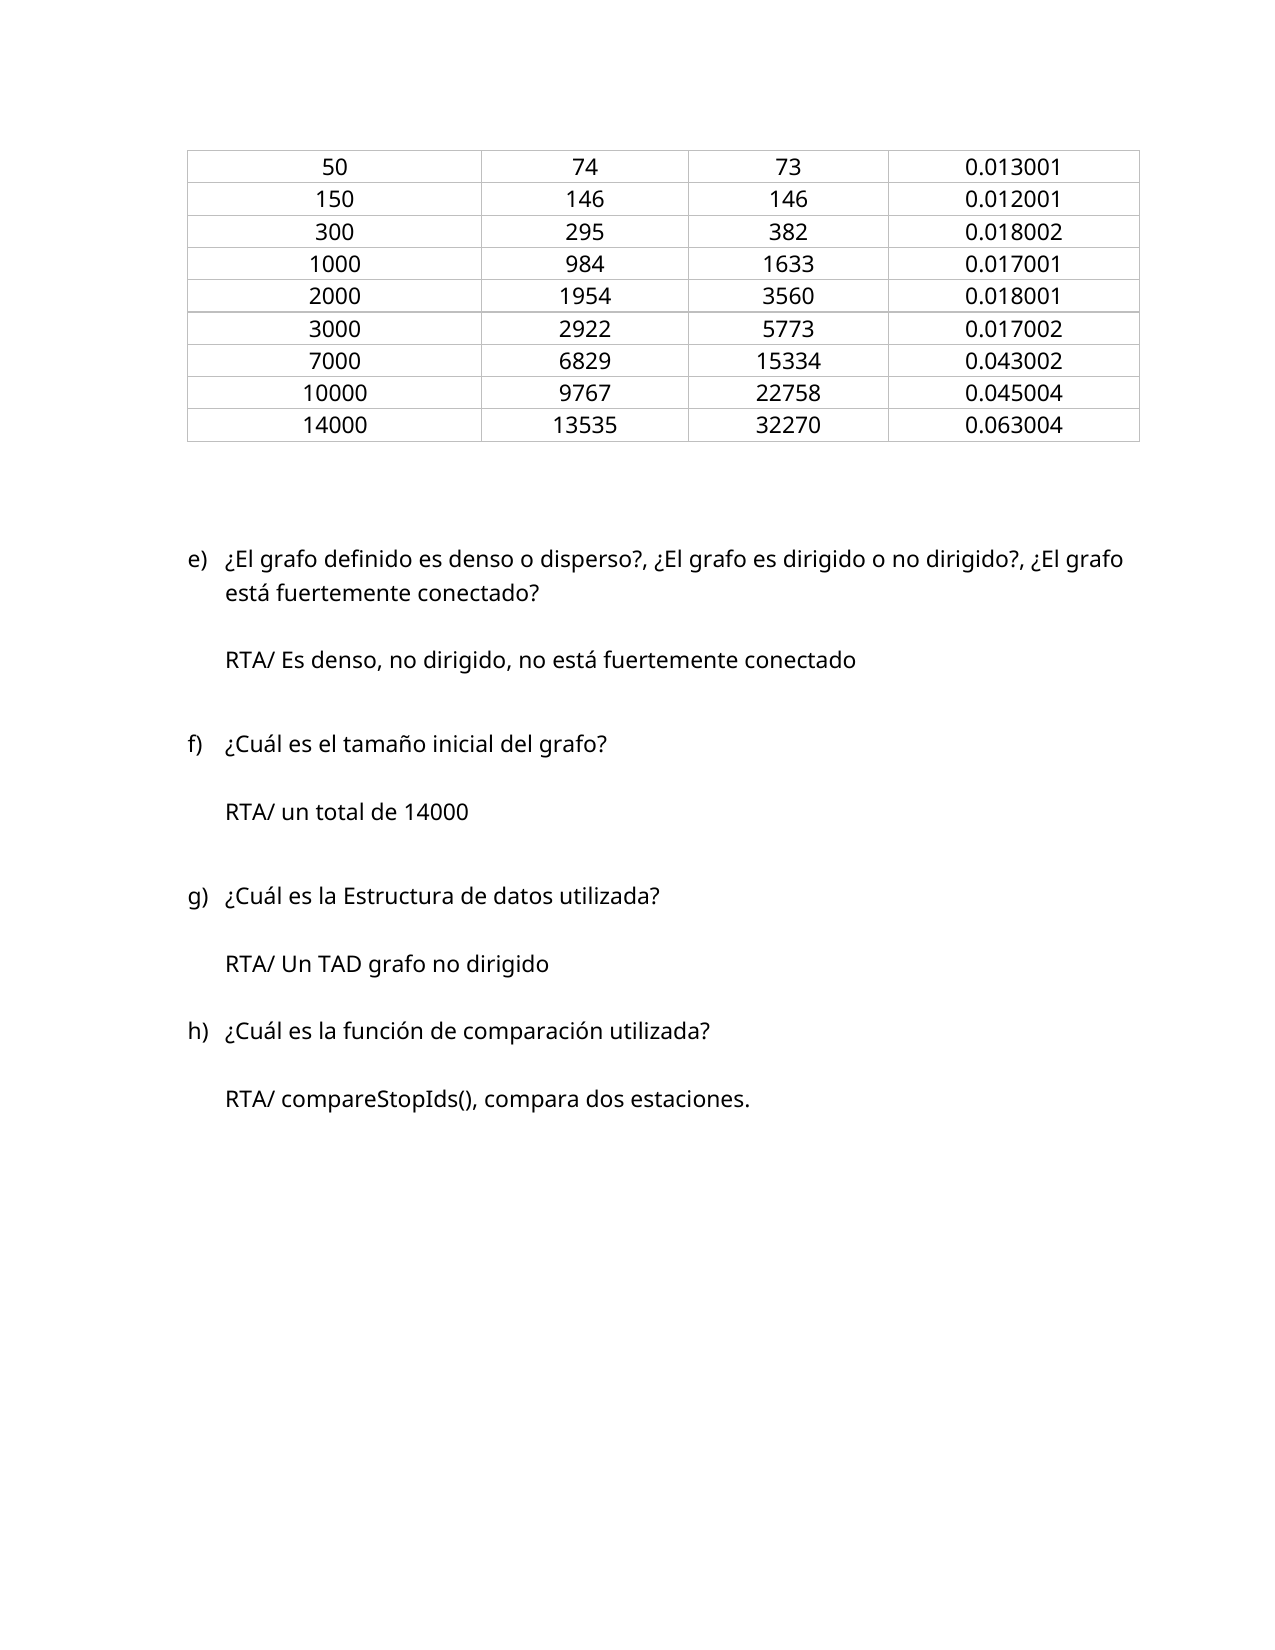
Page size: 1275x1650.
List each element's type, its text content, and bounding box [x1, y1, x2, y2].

table_cell 150 [188, 183, 481, 214]
table_cell 295 [482, 216, 688, 247]
table_cell 2922 [482, 313, 688, 344]
table_cell 1954 [482, 280, 688, 311]
list ¿Cuál es la Estructura de datos utilizada? [187, 880, 1125, 911]
list ¿El grafo definido es denso o disperso?, ¿El grafo es dirigido o no dirigido?, ¿El grafo está fuertemente conectado? [187, 543, 1125, 608]
table_cell 74 [482, 151, 688, 182]
table_cell 50 [188, 151, 481, 182]
table_cell 2000 [188, 280, 481, 311]
table_cell 9767 [482, 377, 688, 408]
table_cell 10000 [188, 377, 481, 408]
table_cell 32270 [689, 409, 888, 441]
table_cell 3000 [188, 313, 481, 344]
table_cell 0.018002 [889, 216, 1139, 247]
table_cell 984 [482, 248, 688, 279]
table_cell 1633 [689, 248, 888, 279]
table_cell 0.017001 [889, 248, 1139, 279]
table_cell 0.045004 [889, 377, 1139, 408]
table_cell 73 [689, 151, 888, 182]
table_cell 0.018001 [889, 280, 1139, 311]
table_cell 0.043002 [889, 345, 1139, 376]
list RTA/ Es denso, no dirigido, no está fuertemente conectado [225, 644, 1125, 675]
table_cell 22758 [689, 377, 888, 408]
table_cell 7000 [188, 345, 481, 376]
list RTA/ Un TAD grafo no dirigido [225, 947, 1125, 979]
list ¿Cuál es el tamaño inicial del grafo? [187, 728, 1125, 759]
table_cell 13535 [482, 409, 688, 441]
table_cell 1000 [188, 248, 481, 279]
table_cell 300 [188, 216, 481, 247]
table_cell 0.013001 [889, 151, 1139, 182]
table_cell 3560 [689, 280, 888, 311]
table_cell 14000 [188, 409, 481, 441]
table_cell 5773 [689, 313, 888, 344]
table_cell 6829 [482, 345, 688, 376]
table_cell 0.017002 [889, 313, 1139, 344]
table_cell 146 [482, 183, 688, 214]
table_cell 0.012001 [889, 183, 1139, 214]
list RTA/ un total de 14000 [225, 796, 1125, 827]
table_cell 146 [689, 183, 888, 214]
table_cell 15334 [689, 345, 888, 376]
table_cell 0.063004 [889, 409, 1139, 441]
list RTA/ compareStopIds(), compara dos estaciones. [225, 1082, 1125, 1114]
list ¿Cuál es la función de comparación utilizada? [187, 1015, 1125, 1046]
table_cell 382 [689, 216, 888, 247]
